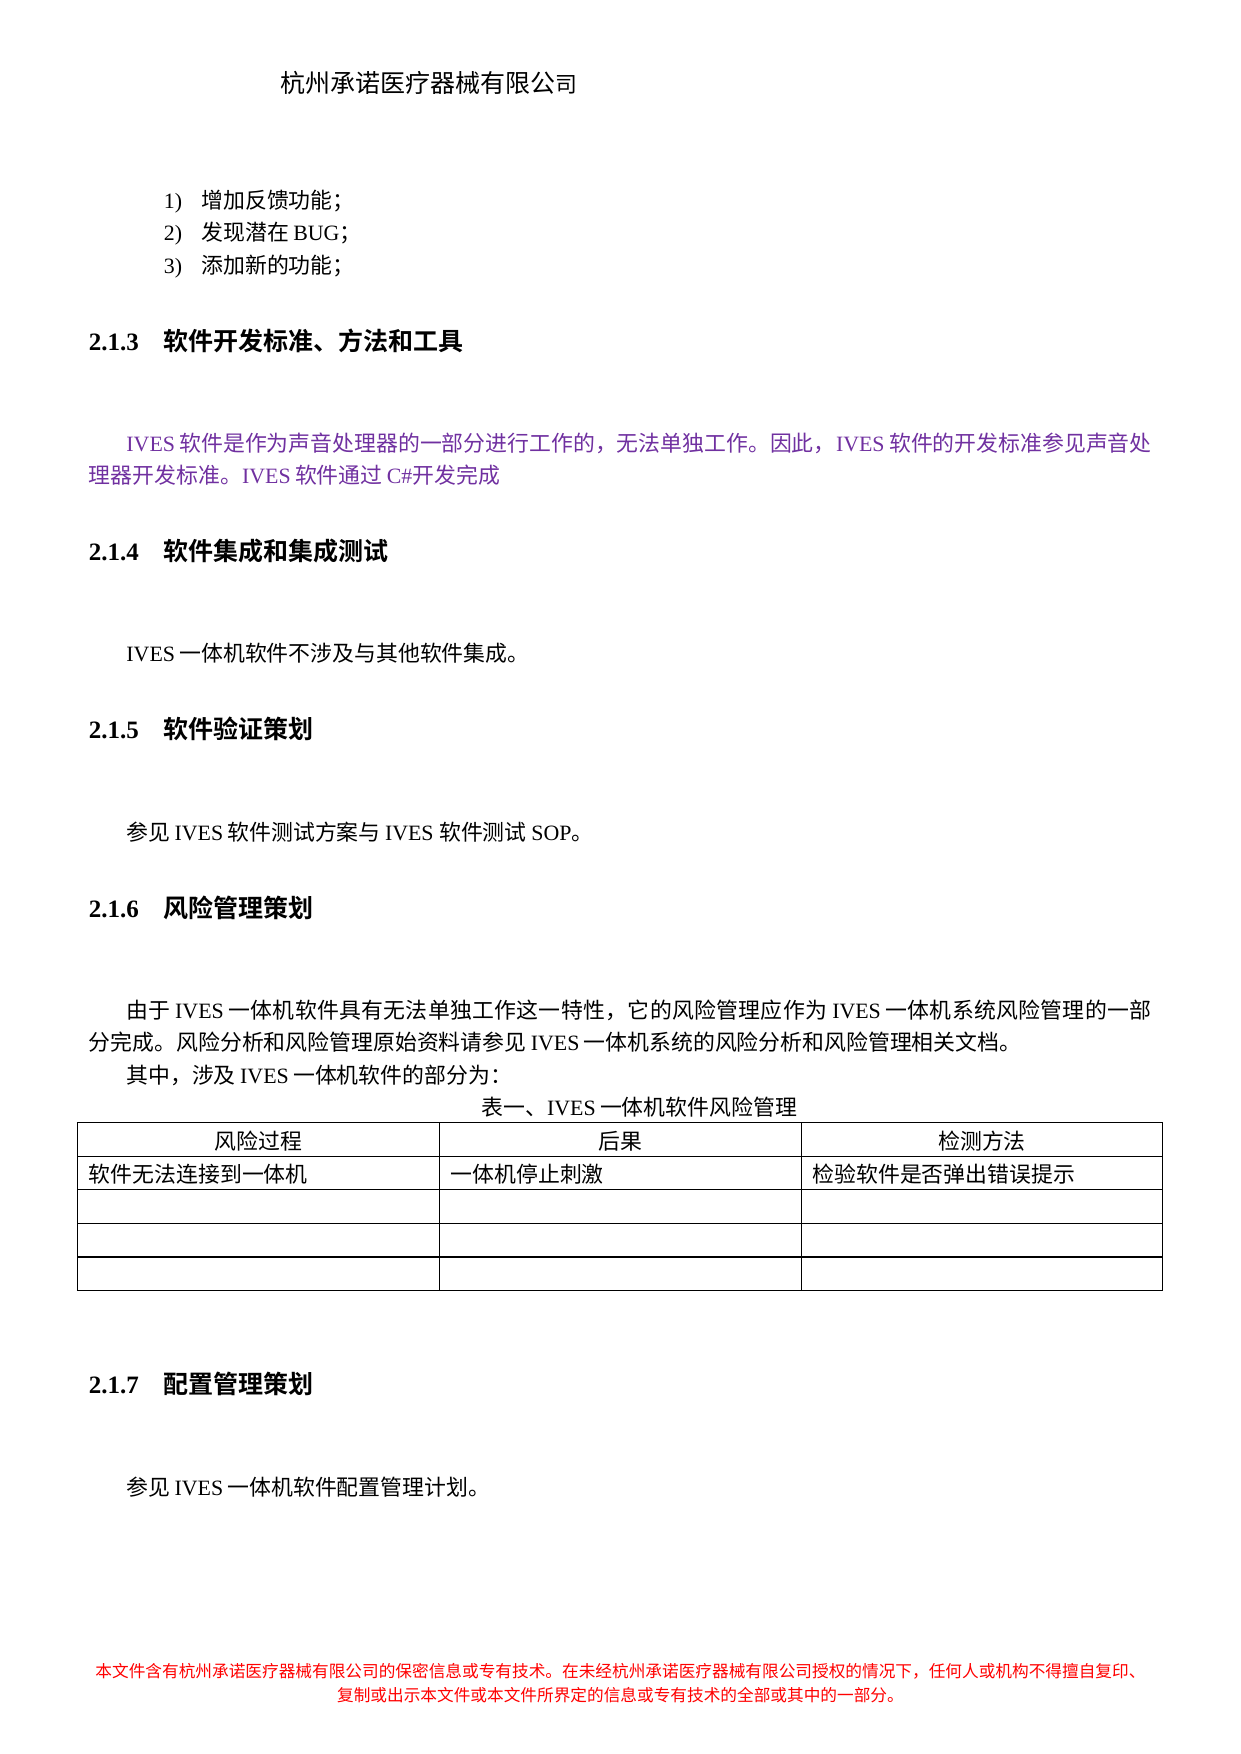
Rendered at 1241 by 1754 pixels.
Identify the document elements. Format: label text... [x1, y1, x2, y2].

table_cell 一体机停止刺激 [440, 1157, 801, 1189]
text 表一、IVES一体机软件风险管理 [89, 1090, 1152, 1122]
table_cell 软件无法连接到一体机 [78, 1157, 439, 1189]
table_cell [440, 1258, 801, 1290]
text 参见IVES软件测试方案与IVES 软件测试 SOP。 [89, 814, 1152, 847]
text IVES一体机软件不涉及与其他软件集成。 [89, 636, 1152, 668]
table_cell 检验软件是否弹出错误提示 [802, 1157, 1162, 1189]
table_cell [78, 1224, 439, 1256]
table_cell [78, 1190, 439, 1223]
subtitle 软件开发标准、方法和工具 [89, 307, 1152, 372]
table_cell [78, 1258, 439, 1290]
text IVES软件是作为声音处理器的一部分进行工作的，无法单独工作。因此，IVES软件的开发标准参见声音处理器开发标准。IVES软件通过C#开发完成 [89, 425, 1152, 490]
list 增加反馈功能； [164, 182, 1152, 215]
table_cell [802, 1224, 1162, 1256]
text 参见IVES一体机软件配置管理计划。 [89, 1469, 1152, 1502]
table_cell [440, 1224, 801, 1256]
list 添加新的功能； [164, 247, 1152, 280]
list 发现潜在BUG； [164, 215, 1152, 247]
subtitle 软件集成和集成测试 [89, 517, 1152, 582]
subtitle 配置管理策划 [89, 1351, 1152, 1416]
subtitle 软件验证策划 [89, 696, 1152, 761]
table_header 风险过程 [78, 1123, 439, 1156]
table_header 检测方法 [802, 1123, 1162, 1156]
table_cell [802, 1190, 1162, 1223]
text 其中，涉及IVES一体机软件的部分为： [89, 1057, 1152, 1090]
table_header 后果 [440, 1123, 801, 1156]
text 由于IVES一体机软件具有无法单独工作这一特性，它的风险管理应作为IVES一体机系统风险管理的一部分完成。风险分析和风险管理原始资料请参见IVES一体机系统的风险分析和风险管理相关文档。 [89, 992, 1152, 1057]
table_cell [440, 1190, 801, 1223]
subtitle 风险管理策划 [89, 874, 1152, 939]
table_cell [802, 1258, 1162, 1290]
